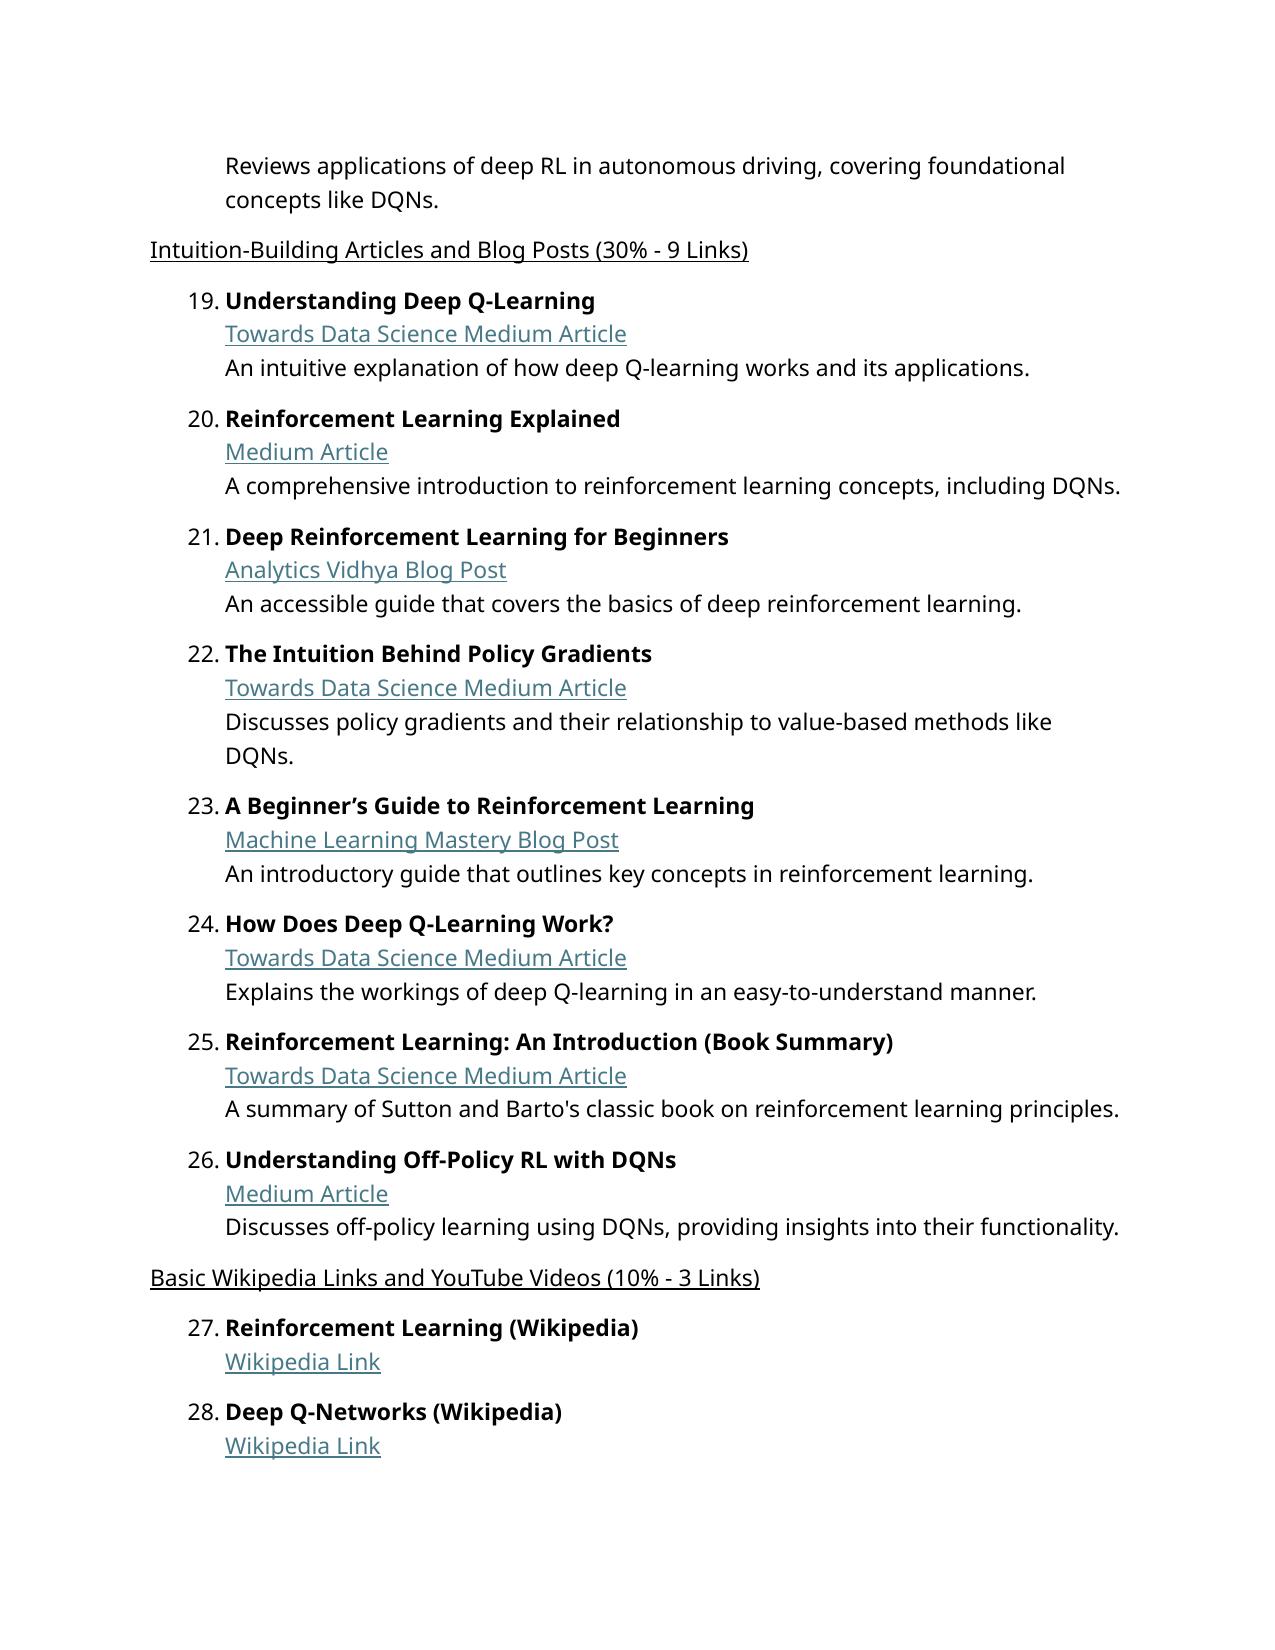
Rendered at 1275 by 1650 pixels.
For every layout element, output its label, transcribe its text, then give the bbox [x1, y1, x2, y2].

list Reinforcement Learning (Wikipedia) Wikipedia Link [187, 1312, 1125, 1377]
text Intuition-Building Articles and Blog Posts (30% - 9 Links) [150, 234, 1125, 265]
list Reinforcement Learning: An Introduction (Book Summary) Towards Data Science Medium Article A summary of Sutton and Barto's classic book on reinforcement learning principles. [187, 1026, 1125, 1124]
list Deep Q-Networks (Wikipedia) Wikipedia Link [187, 1396, 1125, 1461]
list The Intuition Behind Policy Gradients Towards Data Science Medium Article Discusses policy gradients and their relationship to value-based methods like DQNs. [187, 638, 1125, 771]
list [187, 150, 1125, 215]
text Basic Wikipedia Links and YouTube Videos (10% - 3 Links) [150, 1262, 1125, 1293]
list Understanding Off-Policy RL with DQNs Medium Article Discusses off-policy learning using DQNs, providing insights into their functionality. [187, 1144, 1125, 1242]
list A Beginner’s Guide to Reinforcement Learning Machine Learning Mastery Blog Post An introductory guide that outlines key concepts in reinforcement learning. [187, 790, 1125, 889]
list Reinforcement Learning Explained Medium Article A comprehensive introduction to reinforcement learning concepts, including DQNs. [187, 402, 1125, 501]
list Deep Reinforcement Learning for Beginners Analytics Vidhya Blog Post An accessible guide that covers the basics of deep reinforcement learning. [187, 520, 1125, 619]
list Understanding Deep Q-Learning Towards Data Science Medium Article An intuitive explanation of how deep Q-learning works and its applications. [187, 284, 1125, 383]
list How Does Deep Q-Learning Work? Towards Data Science Medium Article Explains the workings of deep Q-learning in an easy-to-understand manner. [187, 908, 1125, 1007]
